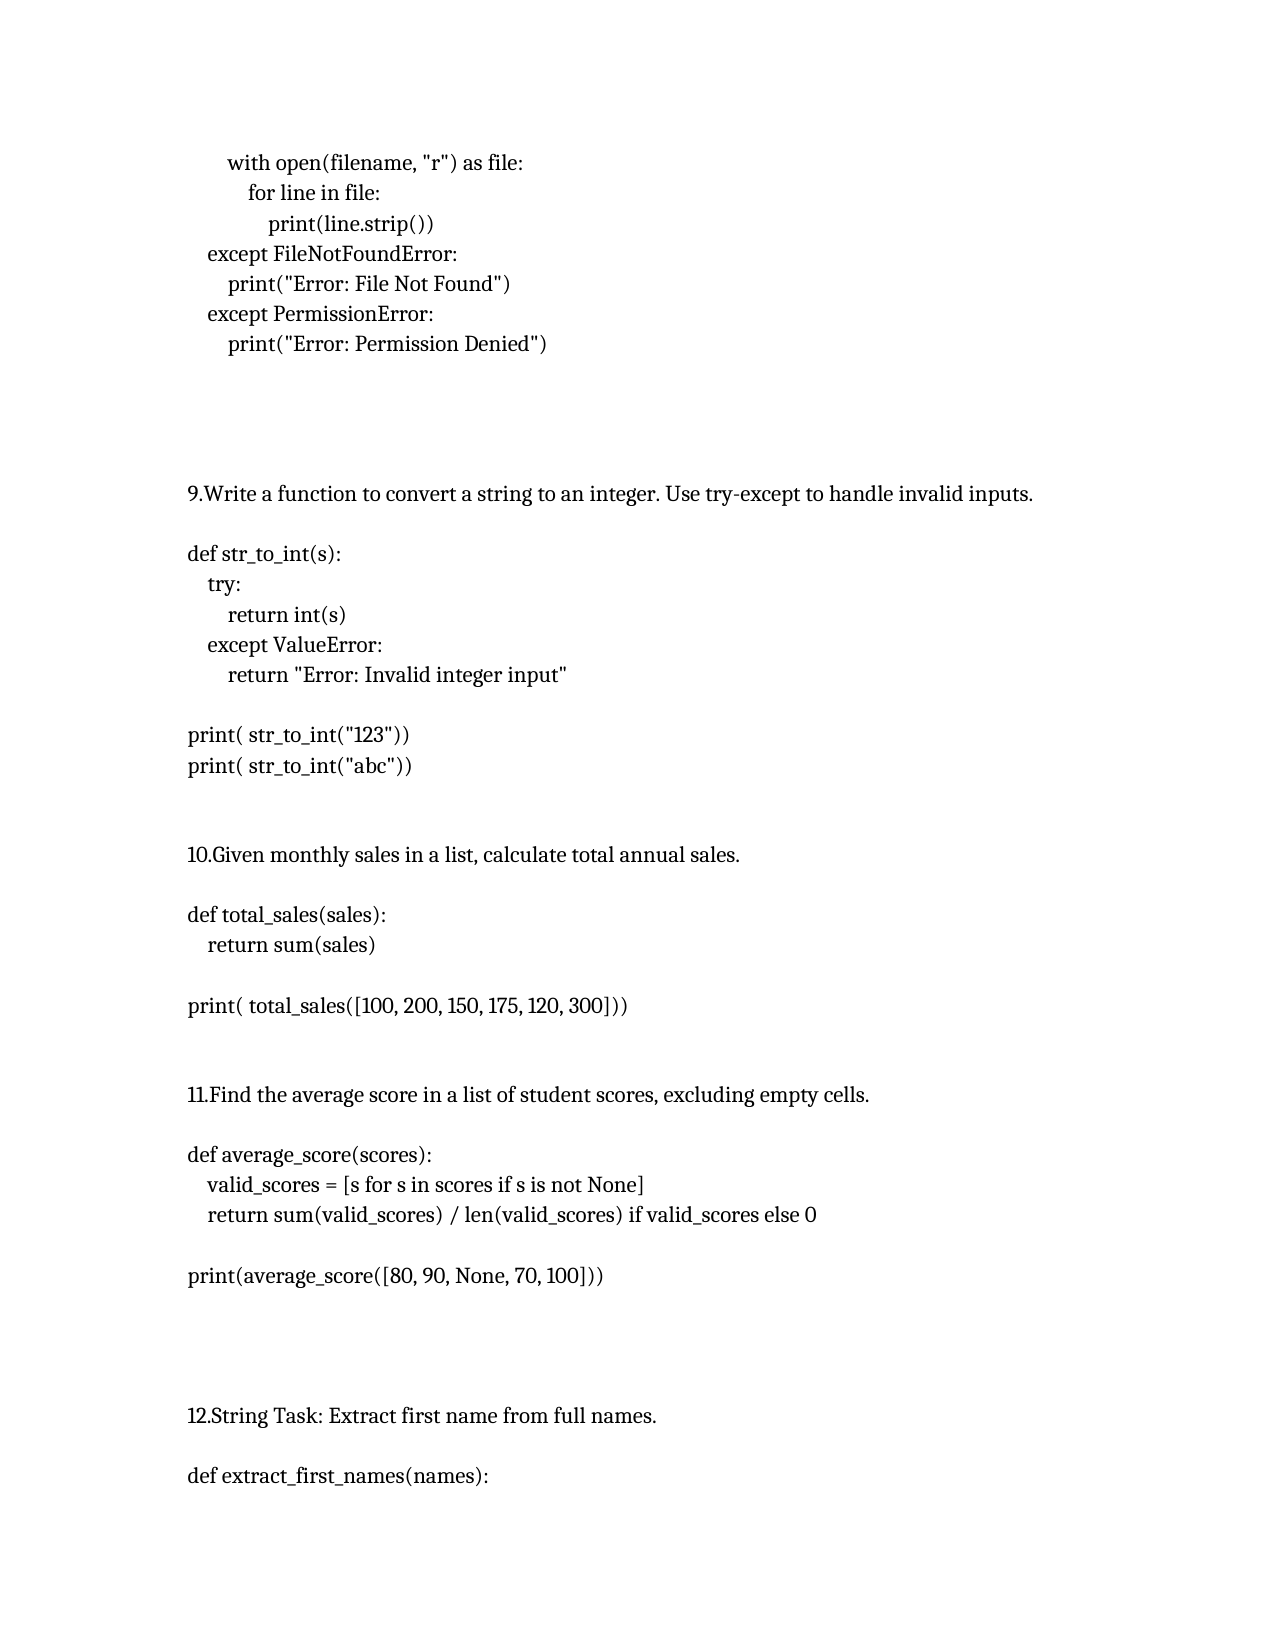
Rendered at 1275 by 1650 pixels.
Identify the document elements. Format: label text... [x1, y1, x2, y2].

text 10.Given monthly sales in a list, calculate total annual sales. def total_sales(sales): return sum(sales) print( total_sales([100, 200, 150, 175, 120, 300])) [187, 841, 1087, 1019]
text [187, 150, 1087, 418]
text 11.Find the average score in a list of student scores, excluding empty cells. def average_score(scores): valid_scores = [s for s in scores if s is not None] return sum(valid_scores) / len(valid_scores) if valid_scores else 0 print(average_score([80, 90, None, 70, 100])) [187, 1081, 1087, 1289]
text 9.Write a function to convert a string to an integer. Use try-except to handle invalid inputs. def str_to_int(s): try: return int(s) except ValueError: return "Error: Invalid integer input" print( str_to_int("123")) print( str_to_int("abc")) [187, 481, 1087, 779]
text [187, 1403, 1087, 1489]
